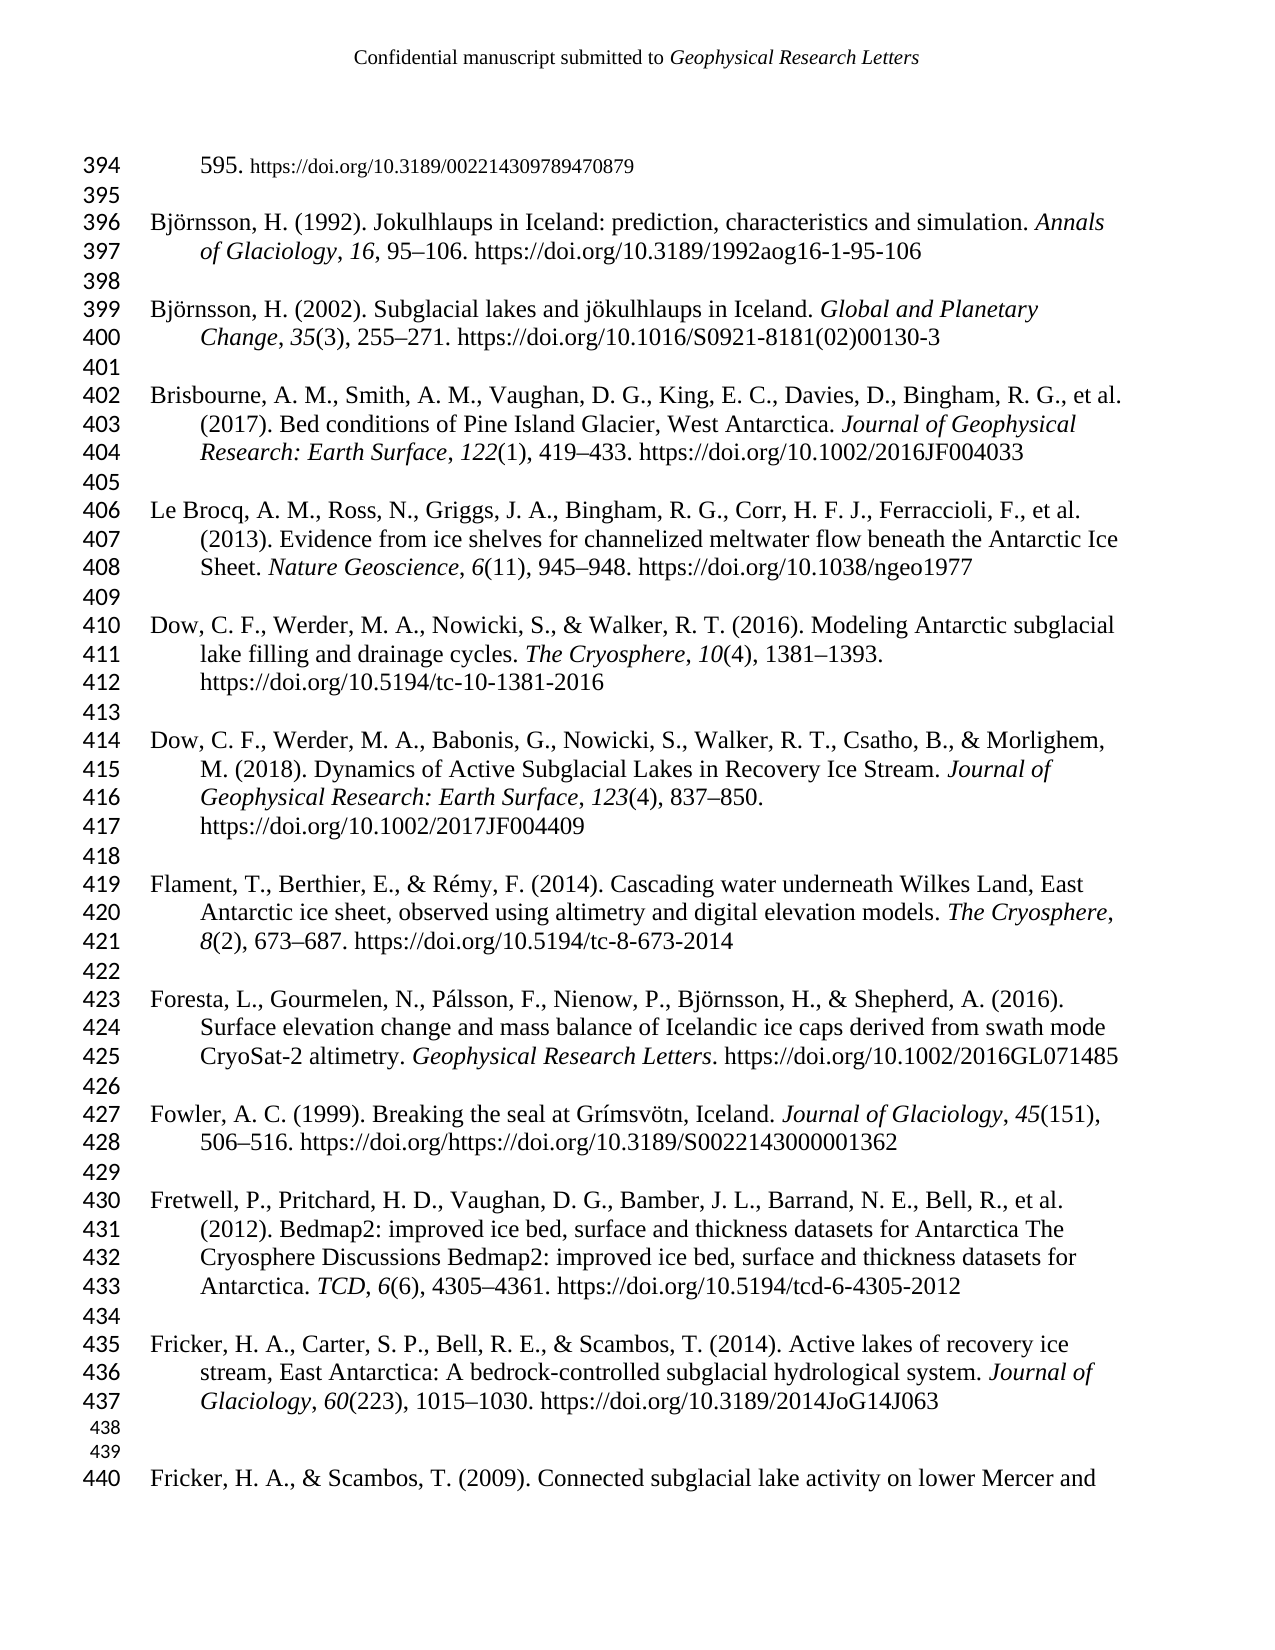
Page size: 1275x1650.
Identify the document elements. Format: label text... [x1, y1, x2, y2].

text Flament, T., Berthier, E., & Rémy, F. (2014). Cascading water underneath Wilkes Land, East Antarctic ice sheet, observed using altimetry and digital elevation models. The Cryosphere, 8(2), 673–687. https://doi.org/10.5194/tc-8-673-2014 [150, 869, 1125, 955]
text Fricker, H. A., Carter, S. P., Bell, R. E., & Scambos, T. (2014). Active lakes of recovery ice stream, East Antarctica: A bedrock-controlled subglacial hydrological system. Journal of Glaciology, 60(223), 1015–1030. https://doi.org/10.3189/2014JoG14J063 [150, 1329, 1125, 1415]
text Foresta, L., Gourmelen, N., Pálsson, F., Nienow, P., Björnsson, H., & Shepherd, A. (2016). Surface elevation change and mass balance of Icelandic ice caps derived from swath mode CryoSat-2 altimetry. Geophysical Research Letters. https://doi.org/10.1002/2016GL071485 [150, 984, 1125, 1070]
text Fowler, A. C. (1999). Breaking the seal at Grímsvötn, Iceland. Journal of Glaciology, 45(151), 506–516. https://doi.org/https://doi.org/10.3189/S0022143000001362 [150, 1099, 1125, 1156]
text Dow, C. F., Werder, M. A., Babonis, G., Nowicki, S., Walker, R. T., Csatho, B., & Morlighem, M. (2018). Dynamics of Active Subglacial Lakes in Recovery Ice Stream. Journal of Geophysical Research: Earth Surface, 123(4), 837–850. https://doi.org/10.1002/2017JF004409 [150, 725, 1125, 840]
text Fretwell, P., Pritchard, H. D., Vaughan, D. G., Bamber, J. L., Barrand, N. E., Bell, R., et al. (2012). Bedmap2: improved ice bed, surface and thickness datasets for Antarctica The Cryosphere Discussions Bedmap2: improved ice bed, surface and thickness datasets for Antarctica. TCD, 6(6), 4305–4361. https://doi.org/10.5194/tcd-6-4305-2012 [150, 1185, 1125, 1300]
text Björnsson, H. (2002). Subglacial lakes and jökulhlaups in Iceland. Global and Planetary Change, 35(3), 255–271. https://doi.org/10.1016/S0921-8181(02)00130-3 [150, 294, 1125, 351]
text Dow, C. F., Werder, M. A., Nowicki, S., & Walker, R. T. (2016). Modeling Antarctic subglacial lake filling and drainage cycles. The Cryosphere, 10(4), 1381–1393. https://doi.org/10.5194/tc-10-1381-2016 [150, 610, 1125, 696]
text Le Brocq, A. M., Ross, N., Griggs, J. A., Bingham, R. G., Corr, H. F. J., Ferraccioli, F., et al. (2013). Evidence from ice shelves for channelized meltwater flow beneath the Antarctic Ice Sheet. Nature Geoscience, 6(11), 945–948. https://doi.org/10.1038/ngeo1977 [150, 495, 1125, 581]
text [150, 1463, 1125, 1492]
text Björnsson, H. (1992). Jokulhlaups in Iceland: prediction, characteristics and simulation. Annals of Glaciology, 16, 95–106. https://doi.org/10.3189/1992aog16-1-95-106 [150, 207, 1125, 265]
text Brisbourne, A. M., Smith, A. M., Vaughan, D. G., King, E. C., Davies, D., Bingham, R. G., et al. (2017). Bed conditions of Pine Island Glacier, West Antarctica. Journal of Geophysical Research: Earth Surface, 122(1), 419–433. https://doi.org/10.1002/2016JF004033 [150, 380, 1125, 466]
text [150, 150, 1125, 179]
